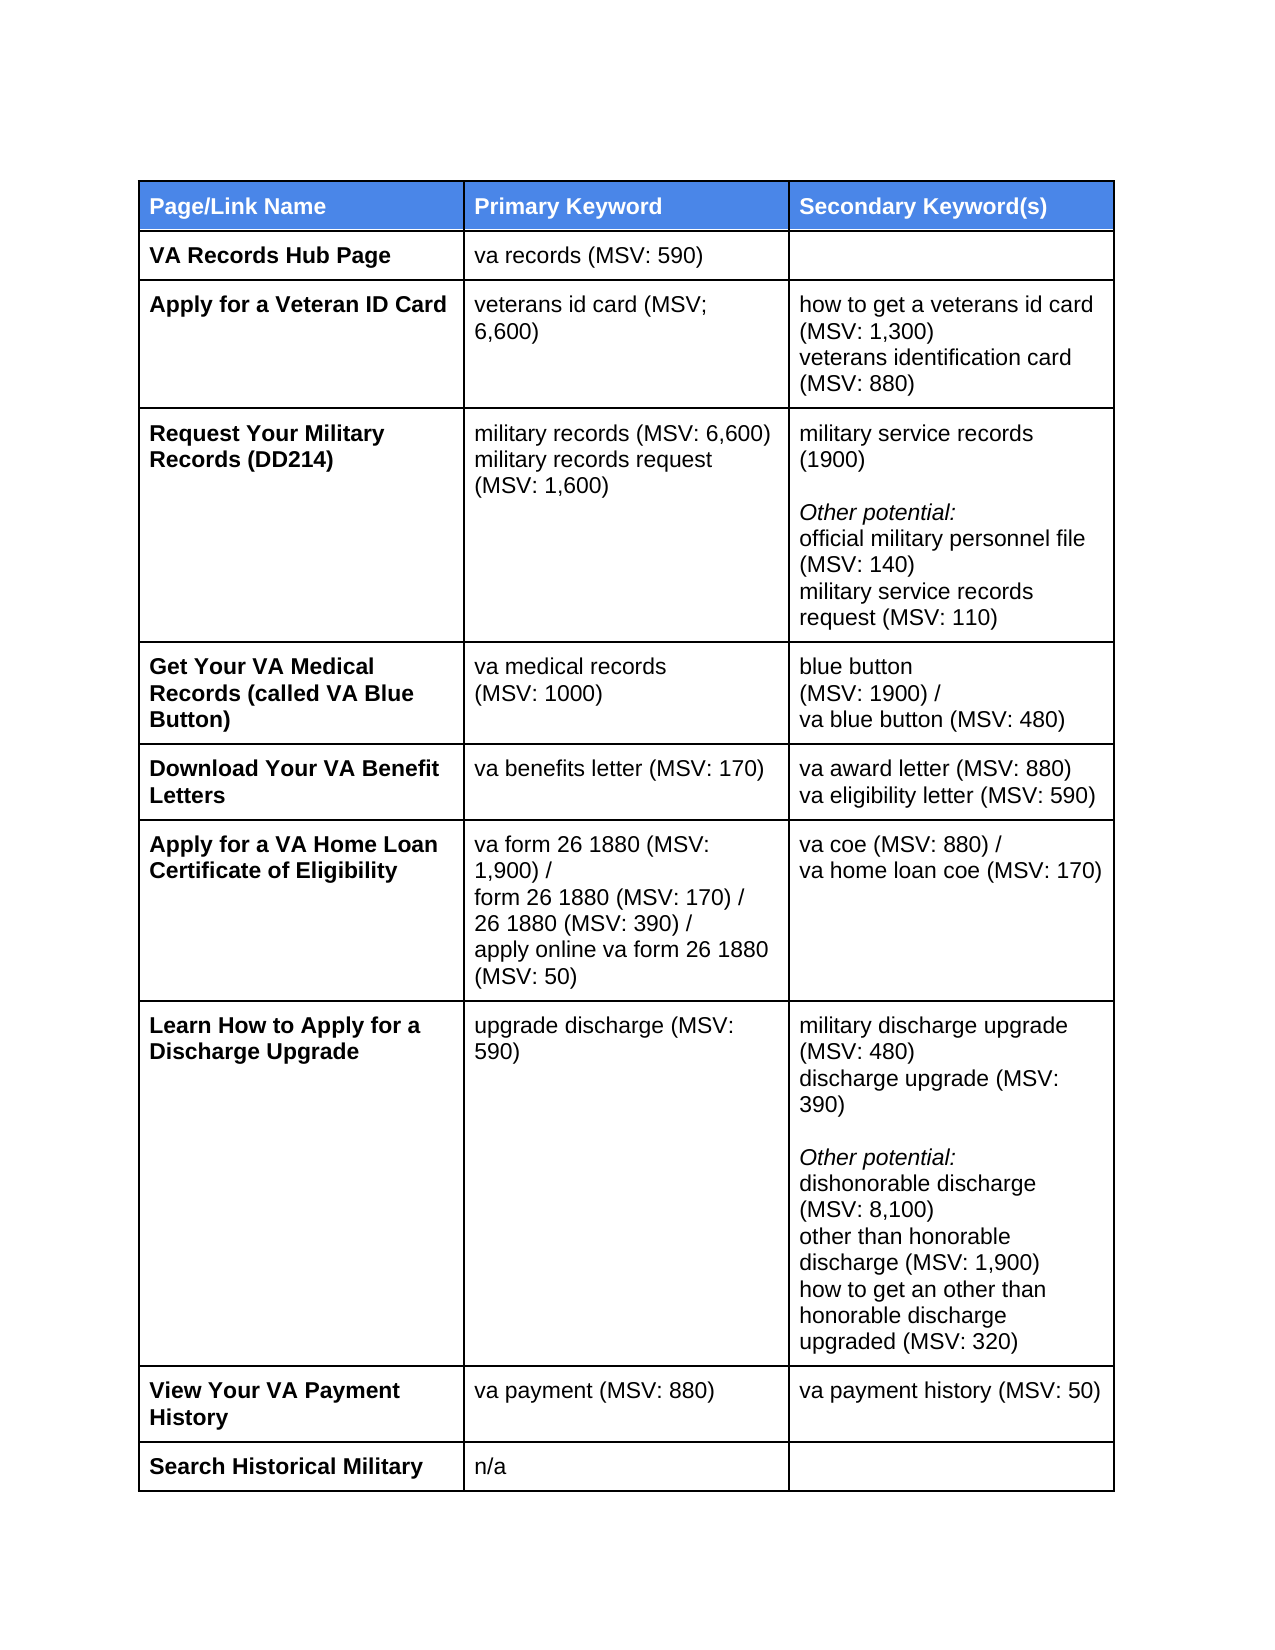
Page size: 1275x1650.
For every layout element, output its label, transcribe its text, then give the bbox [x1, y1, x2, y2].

table_cell va coe (MSV: 880) / va home loan coe (MSV: 170) [790, 821, 1113, 999]
table_cell Get Your VA Medical Records (called VA Blue Button) [140, 643, 463, 743]
table_cell n/a [465, 1443, 788, 1490]
table_cell Apply for a Veteran ID Card [140, 281, 463, 407]
table_cell va payment (MSV: 880) [465, 1367, 788, 1441]
table_cell va award letter (MSV: 880) va eligibility letter (MSV: 590) [790, 745, 1113, 818]
table_cell Download Your VA Benefit Letters [140, 745, 463, 818]
table_header Secondary Keyword(s) [790, 182, 1113, 229]
table_cell Request Your Military Records (DD214) [140, 409, 463, 641]
table_cell va records (MSV: 590) [465, 232, 788, 279]
table_cell how to get a veterans id card (MSV: 1,300) veterans identification card (MSV: 880) [790, 281, 1113, 407]
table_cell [140, 1443, 463, 1490]
table_cell military service records (1900) Other potential: official military personnel file (MSV: 140) military service records request (MSV: 110) [790, 409, 1113, 641]
table_cell va form 26 1880 (MSV: 1,900) / form 26 1880 (MSV: 170) / 26 1880 (MSV: 390) / apply online va form 26 1880 (MSV: 50) [465, 821, 788, 999]
table_cell [790, 232, 1113, 279]
table_cell VA Records Hub Page [140, 232, 463, 279]
table_cell [790, 1443, 1113, 1490]
table_cell Apply for a VA Home Loan Certificate of Eligibility [140, 821, 463, 999]
table_cell View Your VA Payment History [140, 1367, 463, 1441]
table_cell blue button (MSV: 1900) / va blue button (MSV: 480) [790, 643, 1113, 743]
table_cell military discharge upgrade (MSV: 480) discharge upgrade (MSV: 390) Other potential: dishonorable discharge (MSV: 8,100) other than honorable discharge (MSV: 1,900) how to get an other than honorable discharge upgraded (MSV: 320) [790, 1002, 1113, 1365]
table_header Page/Link Name [140, 182, 463, 229]
table_cell va payment history (MSV: 50) [790, 1367, 1113, 1441]
table_cell Learn How to Apply for a Discharge Upgrade [140, 1002, 463, 1365]
table_cell va benefits letter (MSV: 170) [465, 745, 788, 818]
table_cell upgrade discharge (MSV: 590) [465, 1002, 788, 1365]
table_cell military records (MSV: 6,600) military records request (MSV: 1,600) [465, 409, 788, 641]
table_cell veterans id card (MSV; 6,600) [465, 281, 788, 407]
table_header Primary Keyword [465, 182, 788, 229]
table_cell va medical records (MSV: 1000) [465, 643, 788, 743]
